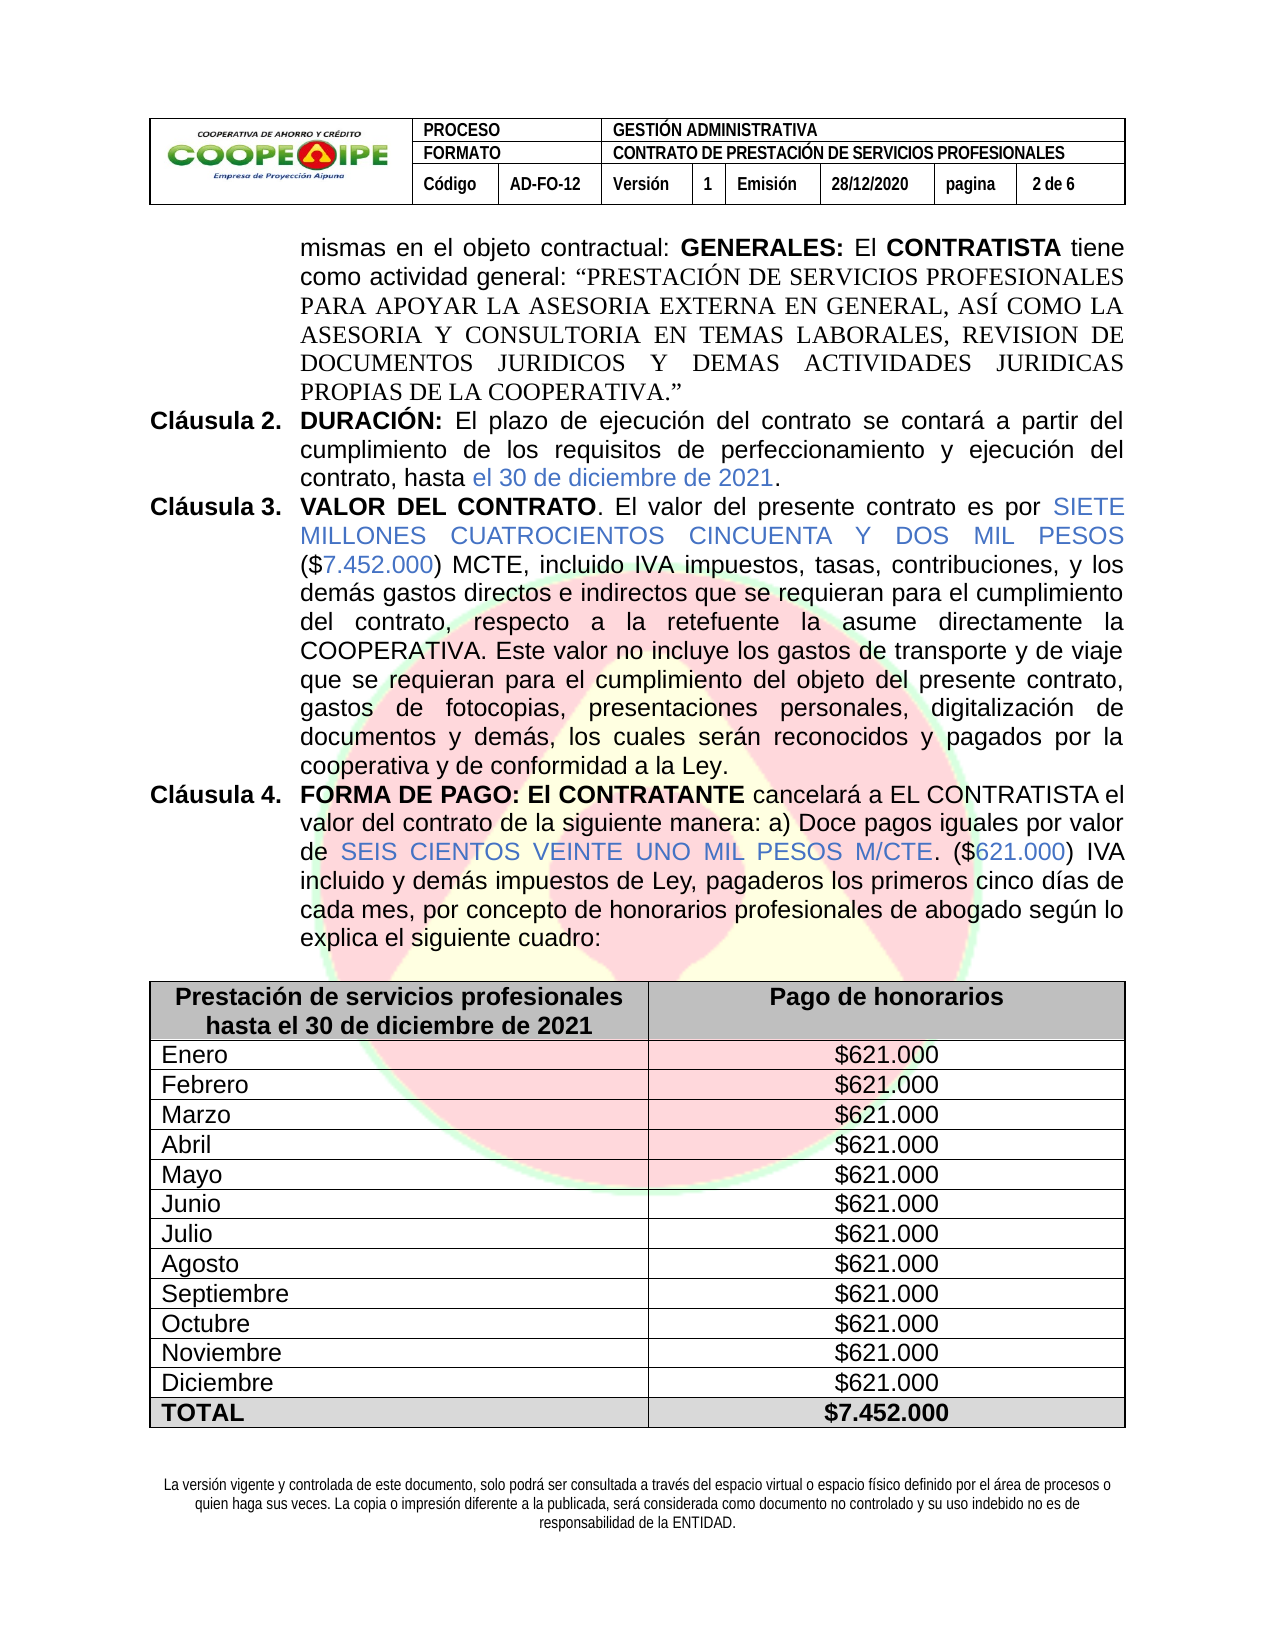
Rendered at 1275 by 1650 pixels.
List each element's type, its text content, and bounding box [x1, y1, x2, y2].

table_cell $7.452.000 [649, 1398, 1124, 1427]
table_header Prestación de servicios profesionales hasta el 30 de diciembre de 2021 [151, 982, 648, 1039]
table_header Pago de honorarios [649, 982, 1124, 1039]
table_cell Abril [151, 1130, 648, 1159]
table_cell $621.000 [649, 1309, 1124, 1337]
picture [163, 124, 392, 182]
table_cell Noviembre [151, 1339, 648, 1367]
table_cell Mayo [151, 1160, 648, 1188]
list DURACIÓN: El plazo de ejecución del contrato se contará a partir del cumplimiento de los requisitos de perfeccionamiento y ejecución del contrato, hasta . [150, 406, 1125, 492]
table_cell $621.000 [649, 1368, 1124, 1397]
table_cell $621.000 [649, 1249, 1124, 1278]
table_cell Agosto [151, 1249, 648, 1278]
table_cell Diciembre [151, 1368, 648, 1397]
table_cell Junio [151, 1190, 648, 1218]
table_cell Septiembre [151, 1279, 648, 1308]
table_cell $621.000 [649, 1130, 1124, 1159]
table_cell $621.000 [649, 1100, 1124, 1129]
table_cell $621.000 [649, 1041, 1124, 1069]
table_cell $621.000 [649, 1160, 1124, 1188]
table_cell TOTAL [151, 1398, 648, 1427]
list VALOR DEL CONTRATO. El valor del presente contrato es por ($) MCTE, incluido IVA impuestos, tasas, contribuciones, y los demás gastos directos e indirectos que se requieran para el cumplimiento del contrato, respecto a la retefuente la asume directamente la COOPERATIVA. Este valor no incluye los gastos de transporte y de viaje que se requieran para el cumplimiento del objeto del presente contrato, gastos de fotocopias, presentaciones personales, digitalización de documentos y demás, los cuales serán reconocidos y pagados por la cooperativa y de conformidad a la Ley. [150, 492, 1125, 780]
table_cell Marzo [151, 1100, 648, 1129]
table_cell $621.000 [649, 1279, 1124, 1308]
table_cell Febrero [151, 1070, 648, 1099]
table_cell $621.000 [649, 1219, 1124, 1248]
table_cell Octubre [151, 1309, 648, 1337]
table_cell $621.000 [649, 1190, 1124, 1218]
list FORMA DE PAGO: El CONTRATANTE cancelará a EL CONTRATISTA el valor del contrato de la siguiente manera: a) Doce pagos iguales por valor de . ($) IVA incluido y demás impuestos de Ley, pagaderos los primeros cinco días de cada mes, por concepto de honorarios profesionales de abogado según lo explica el siguiente cuadro: [150, 780, 1125, 952]
table_cell Enero [151, 1041, 648, 1069]
table_cell $621.000 [649, 1339, 1124, 1367]
table_cell Julio [151, 1219, 648, 1248]
table_cell $621.000 [649, 1070, 1124, 1099]
